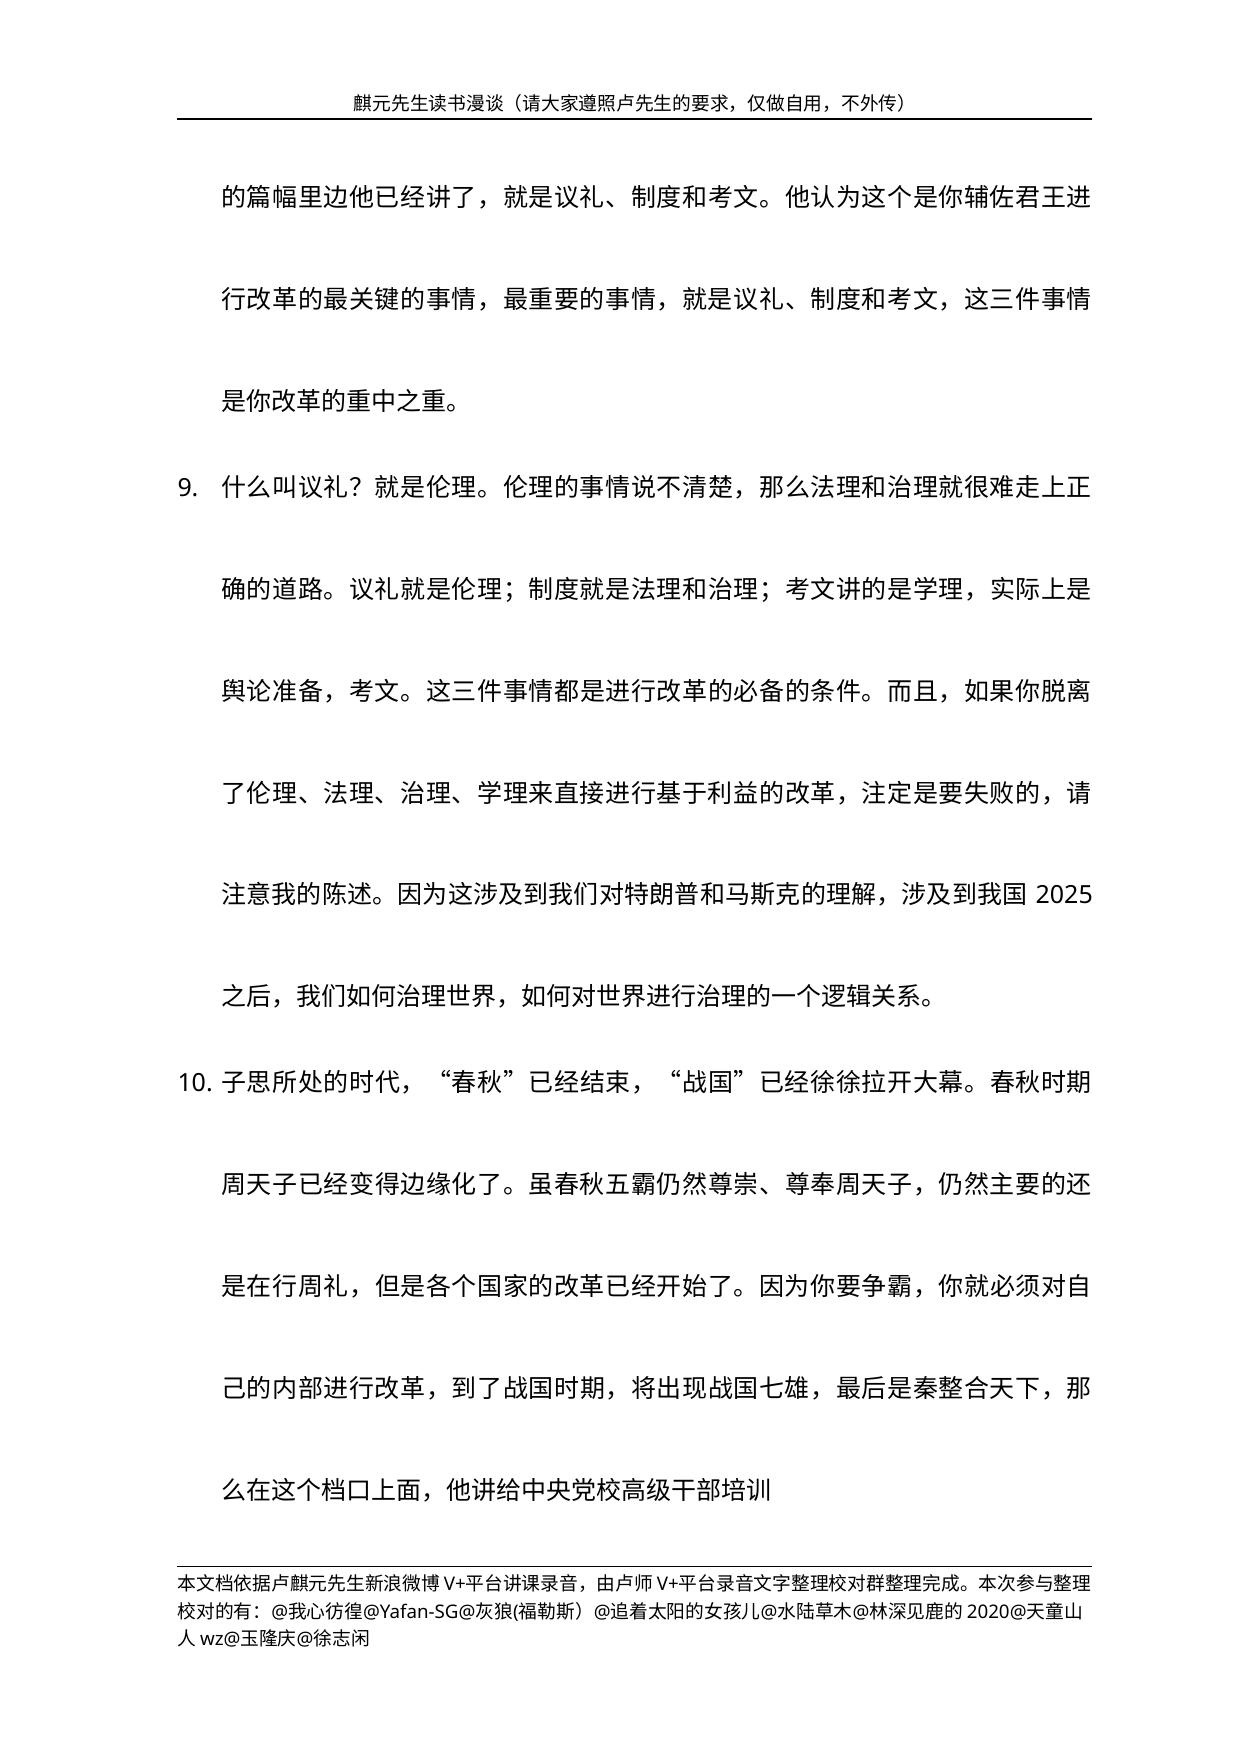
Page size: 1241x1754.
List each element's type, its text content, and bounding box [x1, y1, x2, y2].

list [177, 162, 1092, 433]
list 子思所处的时代，“春秋”已经结束，“战国”已经徐徐拉开大幕。春秋时期周天子已经变得边缘化了。虽春秋五霸仍然尊崇、尊奉周天子，仍然主要的还是在行周礼，但是各个国家的改革已经开始了。因为你要争霸，你就必须对自己的内部进行改革，到了战国时期，将出现战国七雄，最后是秦整合天下，那么在这个档口上面，他讲给中央党校高级干部培训 [177, 1047, 1092, 1522]
list 什么叫议礼？就是伦理。伦理的事情说不清楚，那么法理和治理就很难走上正确的道路。议礼就是伦理；制度就是法理和治理；考文讲的是学理，实际上是舆论准备，考文。这三件事情都是进行改革的必备的条件。而且，如果你脱离了伦理、法理、治理、学理来直接进行基于利益的改革，注定是要失败的，请注意我的陈述。因为这涉及到我们对特朗普和马斯克的理解，涉及到我国2025之后，我们如何治理世界，如何对世界进行治理的一个逻辑关系。 [177, 452, 1092, 1029]
